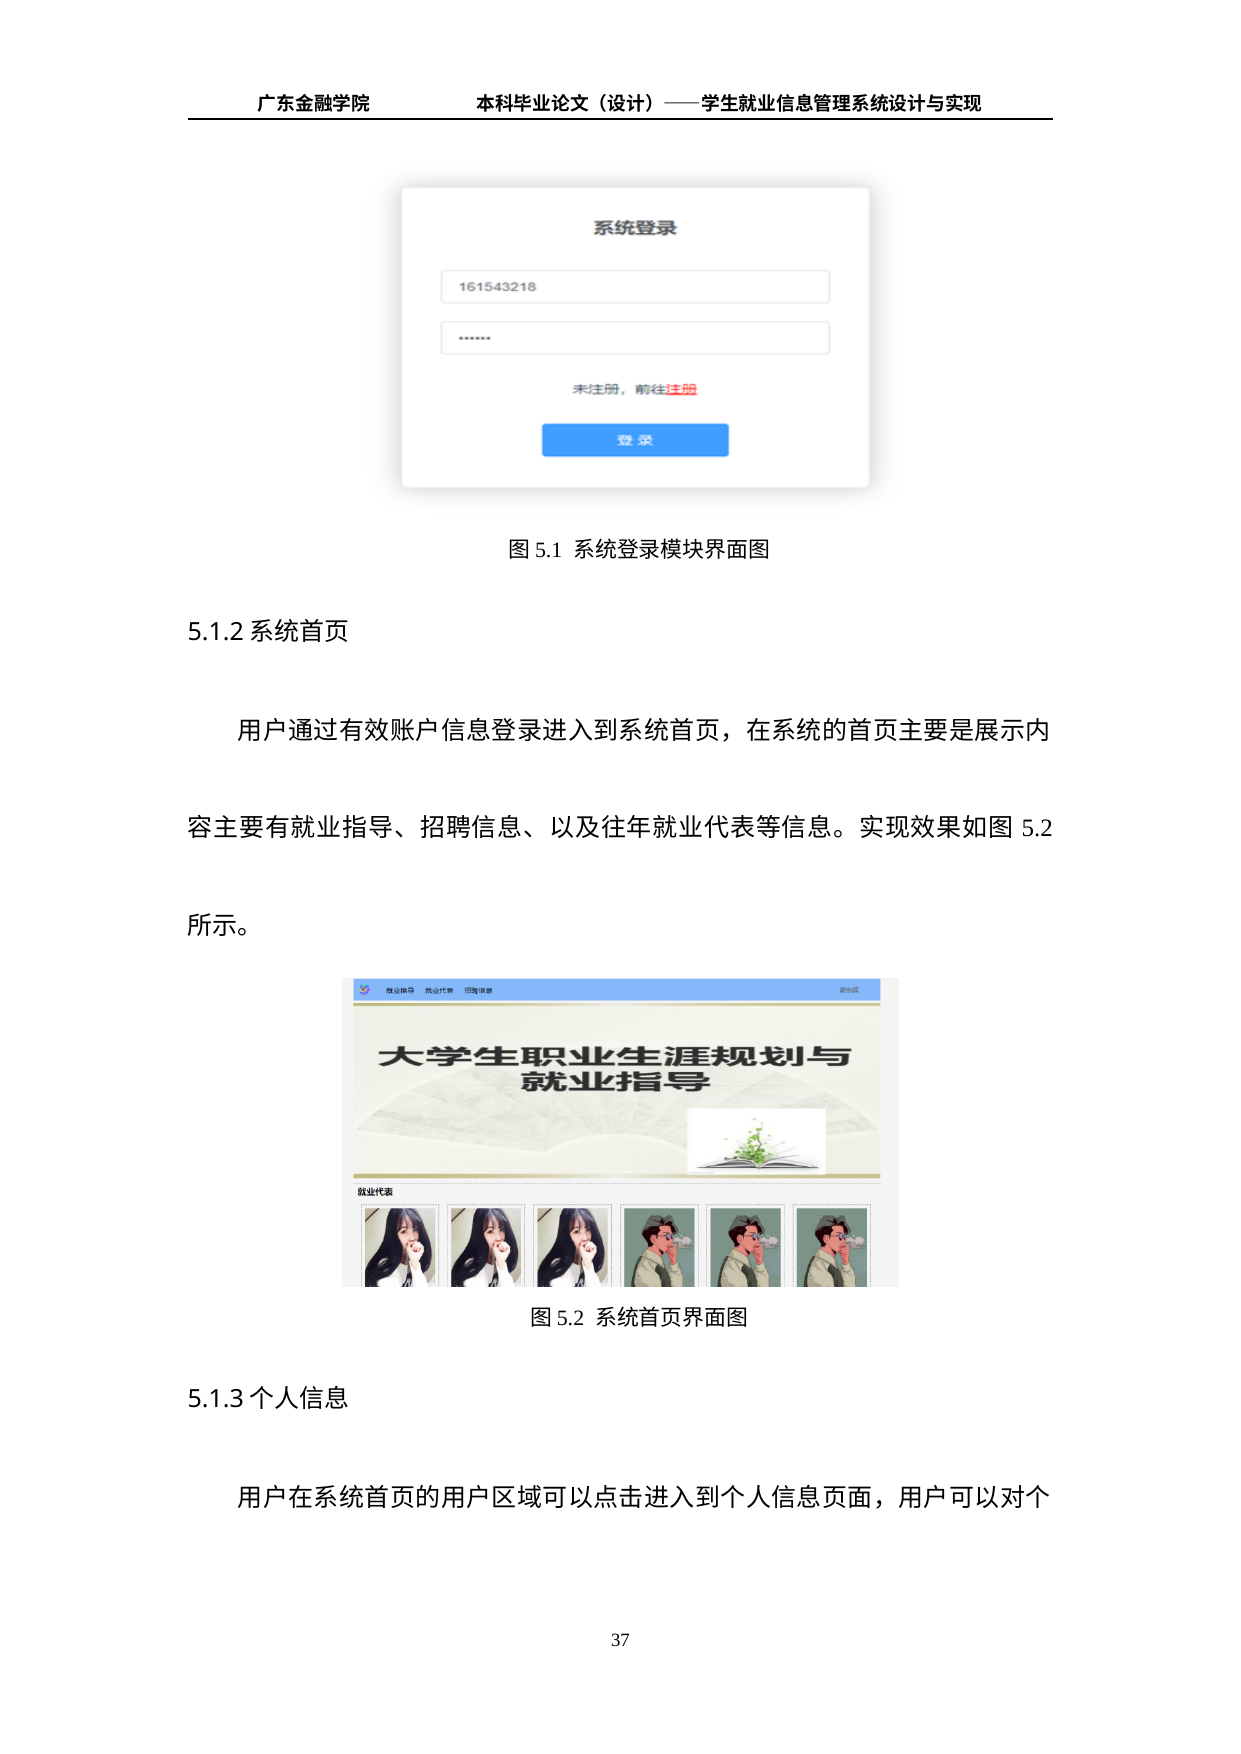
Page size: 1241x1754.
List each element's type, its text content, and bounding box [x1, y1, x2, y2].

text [187, 1463, 1053, 1528]
text 图5.1 系统登录模块界面图 [187, 532, 1053, 564]
text 5.1.2系统首页 [187, 597, 1053, 662]
text 用户通过有效账户信息登录进入到系统首页，在系统的首页主要是展示内容主要有就业指导、招聘信息、以及往年就业代表等信息。实现效果如图5.2所示。 [187, 696, 1053, 956]
picture [341, 974, 899, 1287]
text 5.1.3个人信息 [187, 1364, 1053, 1429]
text 图5.2 系统首页界面图 [187, 1299, 1053, 1332]
